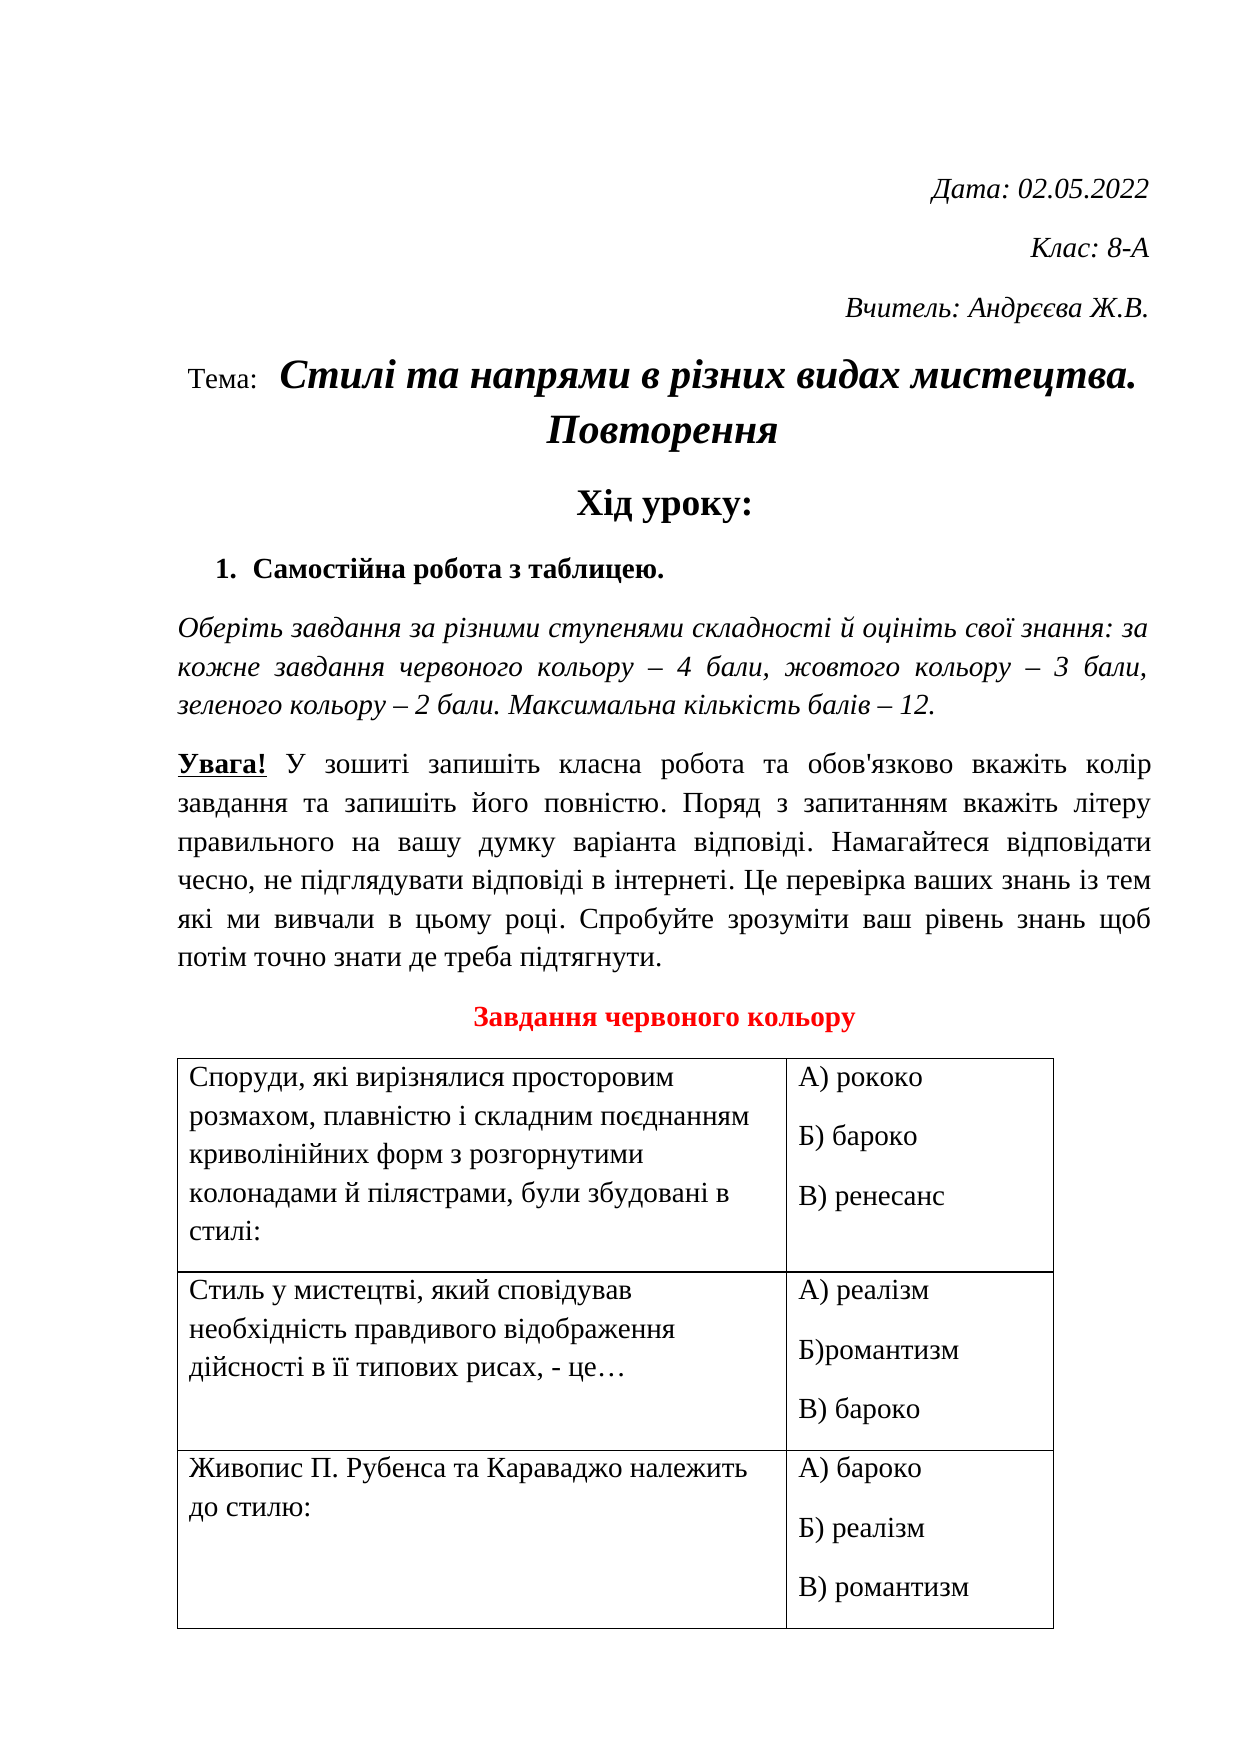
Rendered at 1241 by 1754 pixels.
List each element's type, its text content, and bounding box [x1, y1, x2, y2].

table_cell Живопис П. Рубенса та Караваджо належить до стилю: [178, 1451, 786, 1627]
text Завдання червоного кольору [177, 999, 1152, 1032]
table_header Споруди, які вирізнялися просторовим розмахом, плавністю і складним поєднанням криволінійних форм з розгорнутими колонадами й пілястрами, були збудовані в стилі: [178, 1059, 786, 1271]
table_header А) рококо Б) бароко В) ренесанс [787, 1059, 1053, 1271]
text Вчитель: Андрєєва Ж.В. [177, 290, 1152, 323]
table_cell А) бароко Б) реалізм В) романтизм [787, 1451, 1053, 1627]
table_cell А) реалізм Б)романтизм В) бароко [787, 1273, 1053, 1449]
list Самостійна робота з таблицею. [215, 551, 1152, 584]
text Тема: Стилі та напрями в різних видах мистецтва. Повторення [177, 349, 1152, 452]
text Хід уроку: [177, 480, 1152, 523]
text Увага! У зошиті запишіть класна робота та обов'язково вкажіть колір завдання та запишіть його повністю. Поряд з запитанням вкажіть літеру правильного на вашу думку варіанта відповіді. Намагайтеся відповідати чесно, не підглядувати відповіді в інтернеті. Це перевірка ваших знань із тем які ми вивчали в цьому році. Спробуйте зрозуміти ваш рівень знань щоб потім точно знати де треба підтягнути. [177, 747, 1152, 973]
table_cell Стиль у мистецтві, який сповідував необхідність правдивого відображення дійсності в її типових рисах, - це… [178, 1273, 786, 1449]
text Клас: 8-А [177, 231, 1152, 264]
text Дата: 02.05.2022 [177, 171, 1152, 205]
text Оберіть завдання за різними ступенями складності й оцініть свої знання: за кожне завдання червоного кольору – 4 бали, жовтого кольору – 3 бали, зеленого кольору – 2 бали. Максимальна кількість балів – 12. [177, 610, 1152, 721]
